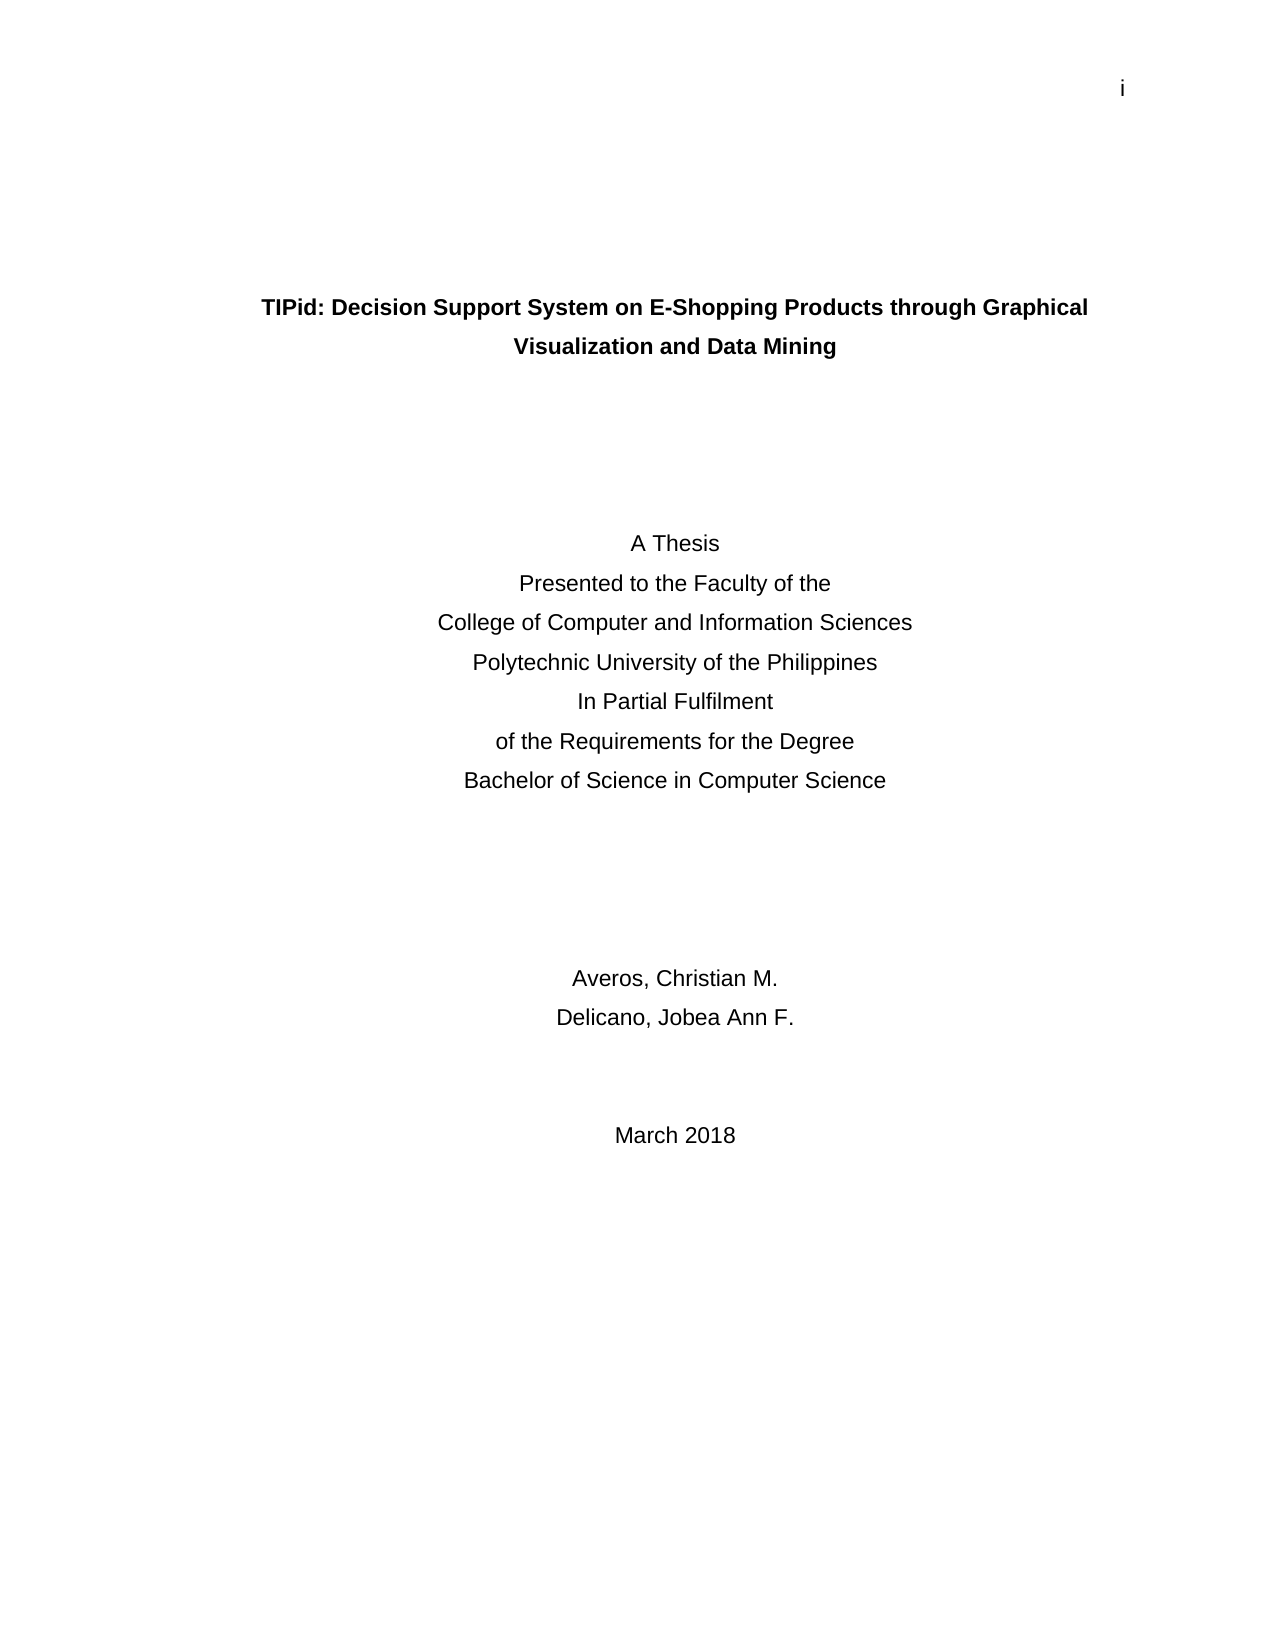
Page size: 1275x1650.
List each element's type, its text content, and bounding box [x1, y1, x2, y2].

text In Partial Fulfilment of the Requirements for the Degree [225, 688, 1125, 754]
text Bachelor of Science in Computer Science [225, 767, 1125, 793]
text Averos, Christian M. Delicano, Jobea Ann F. [225, 964, 1125, 1070]
subtitle TIPid: Decision Support System on E-Shopping Products through Graphical Visualization and Data Mining [225, 293, 1125, 359]
text March 2018 [225, 1122, 1125, 1149]
text A Thesis Presented to the Faculty of the College of Computer and Information Sciences Polytechnic University of the Philippines [225, 530, 1125, 675]
